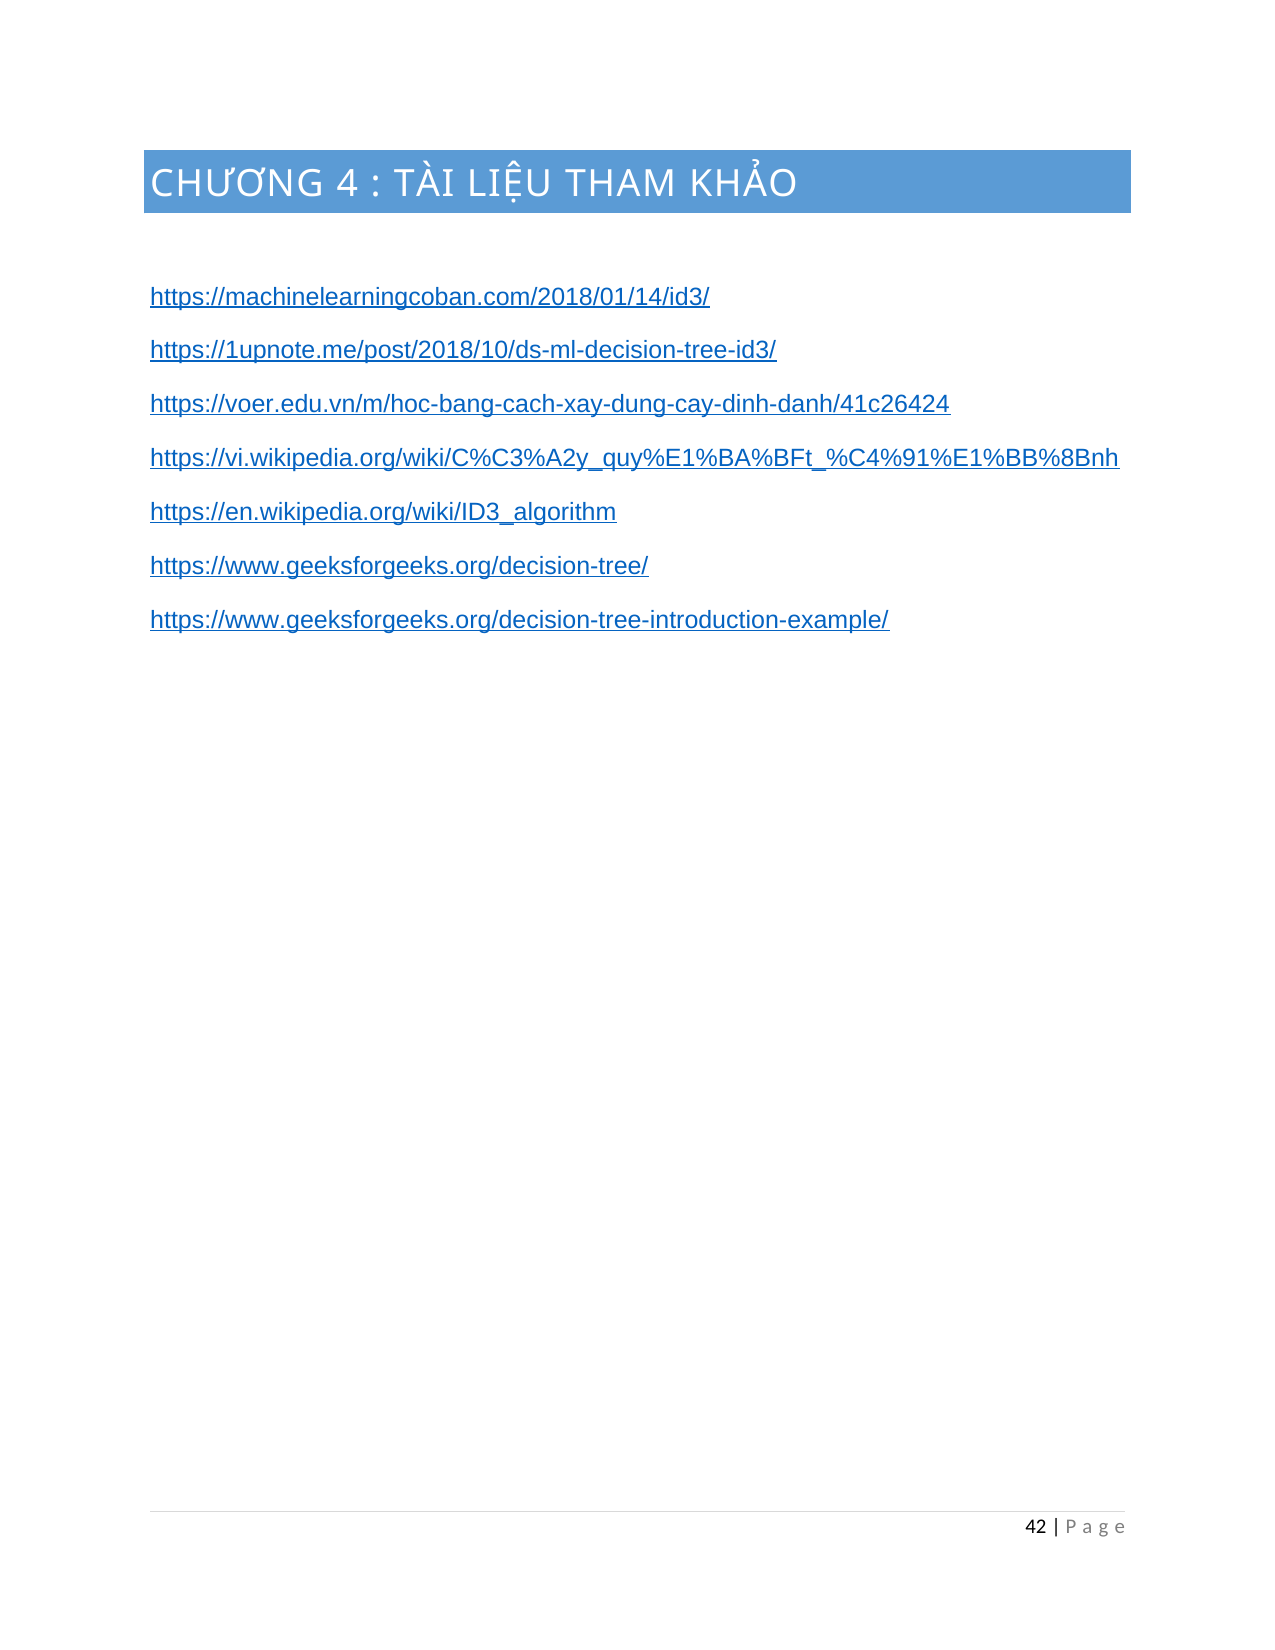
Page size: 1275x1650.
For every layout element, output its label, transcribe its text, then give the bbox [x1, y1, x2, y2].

text https://1upnote.me/post/2018/10/ds-ml-decision-tree-id3/ [150, 335, 1125, 364]
subtitle CHƯƠNG 4 : Tài liệu tham khảo [150, 156, 1125, 207]
text https://www.geeksforgeeks.org/decision-tree/ [150, 551, 1125, 579]
text https://en.wikipedia.org/wiki/ID3_algorithm [150, 497, 1125, 526]
text https://vi.wikipedia.org/wiki/C%C3%A2y_quy%E1%BA%BFt_%C4%91%E1%BB%8Bnh [150, 443, 1125, 472]
text https://voer.edu.vn/m/hoc-bang-cach-xay-dung-cay-dinh-danh/41c26424 [150, 389, 1125, 418]
text https://machinelearningcoban.com/2018/01/14/id3/ [150, 282, 1125, 310]
text https://www.geeksforgeeks.org/decision-tree-introduction-example/ [150, 605, 1125, 633]
